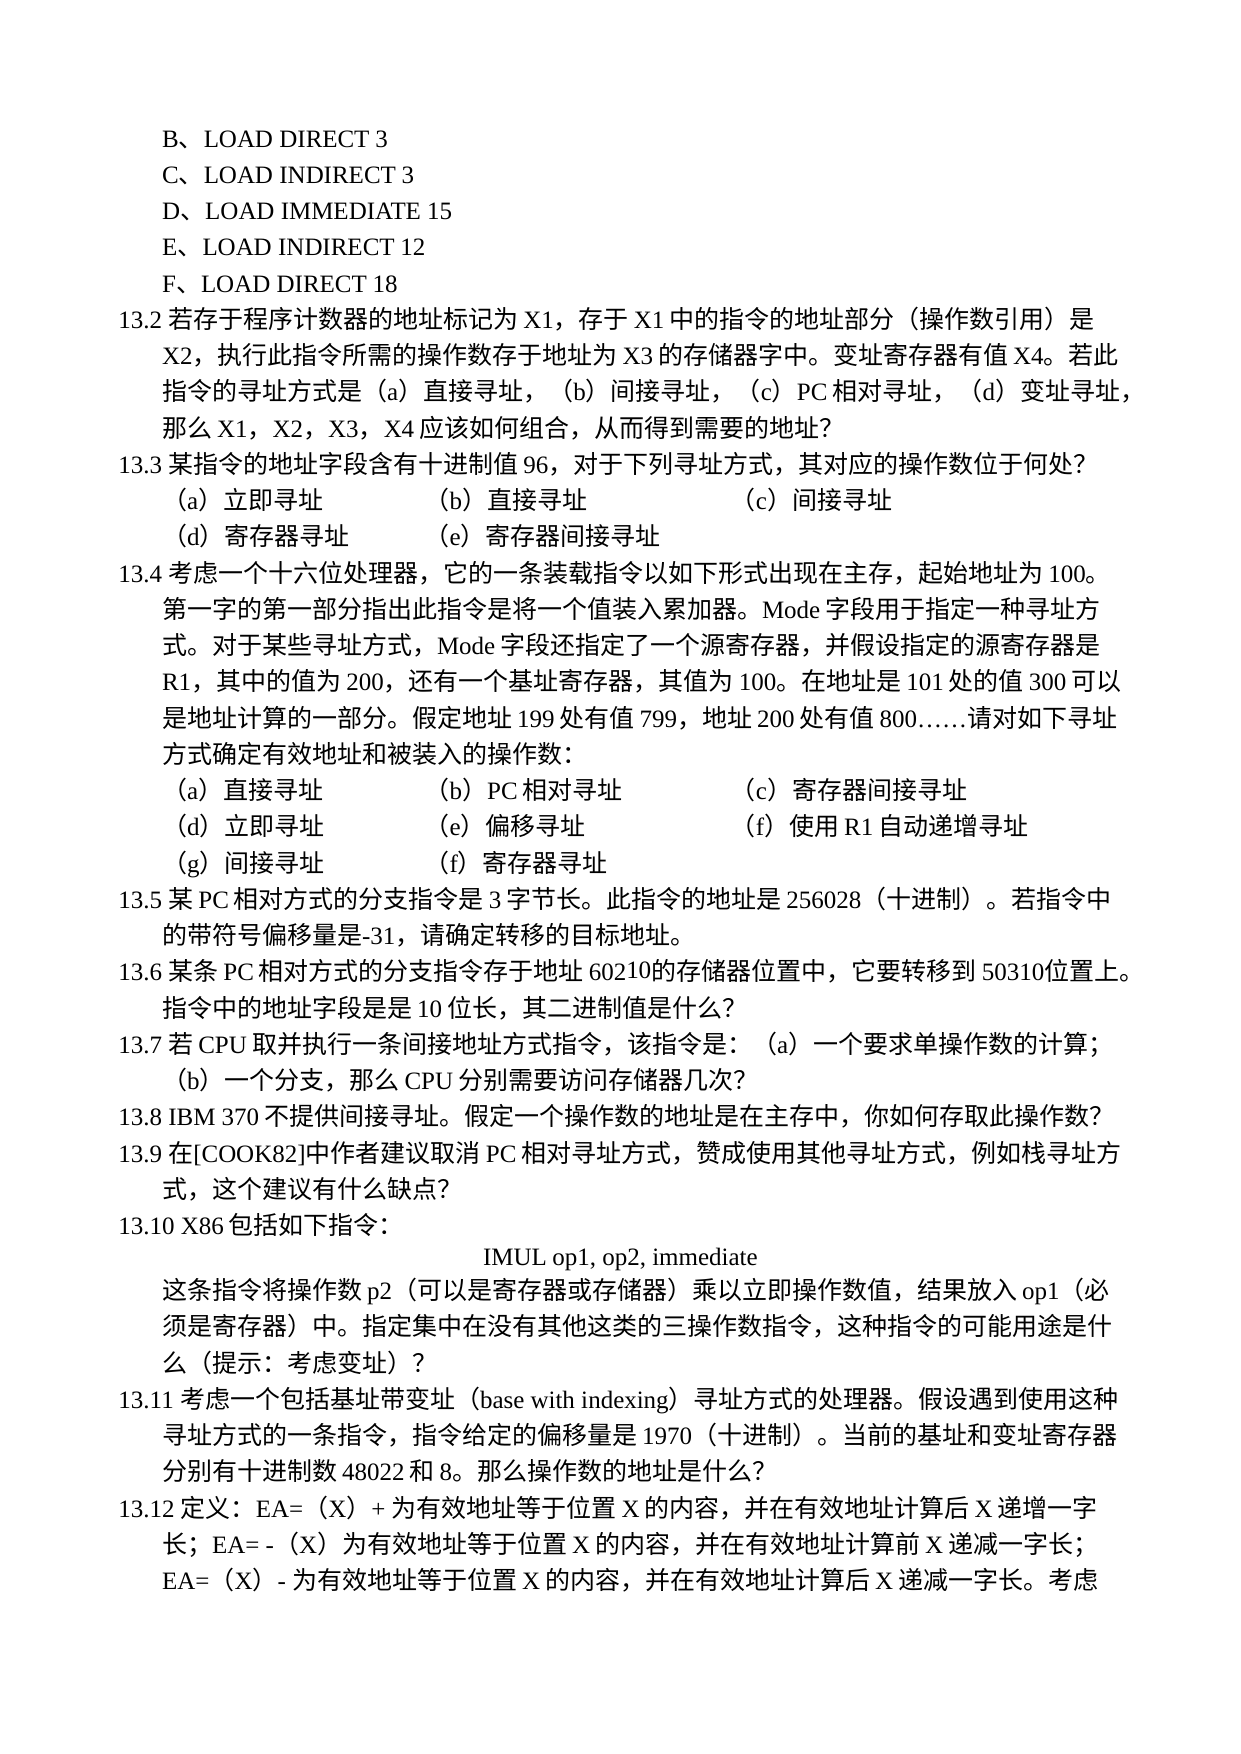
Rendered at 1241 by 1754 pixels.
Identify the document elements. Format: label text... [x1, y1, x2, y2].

text （d）寄存器寻址 （e）寄存器间接寻址 [118, 517, 1122, 553]
text （a）直接寻址 （b）PC相对寻址 （c）寄存器间接寻址 [118, 771, 1122, 807]
text 13.6 某条PC相对方式的分支指令存于地址602的存储器位置中，它要转移到50310位置上。指令中的地址字段是是10位长，其二进制值是什么？ [118, 952, 1122, 1024]
text （a）立即寻址 （b）直接寻址 （c）间接寻址 [118, 481, 1122, 517]
text 13.4 考虑一个十六位处理器，它的一条装载指令以如下形式出现在主存，起始地址为100。第一字的第一部分指出此指令是将一个值装入累加器。Mode字段用于指定一种寻址方式。对于某些寻址方式，Mode字段还指定了一个源寄存器，并假设指定的源寄存器是R1，其中的值为200，还有一个基址寄存器，其值为100。在地址是101处的值300可以是地址计算的一部分。假定地址199处有值799，地址200处有值800……请对如下寻址方式确定有效地址和被装入的操作数： [118, 553, 1122, 771]
text C、LOAD INDIRECT 3 [118, 154, 1122, 191]
text 13.2 若存于程序计数器的地址标记为X1，存于X1中的指令的地址部分（操作数引用）是X2，执行此指令所需的操作数存于地址为X3的存储器字中。变址寄存器有值X4。若此指令的寻址方式是（a）直接寻址，（b）间接寻址，（c）PC相对寻址，（d）变址寻址，那么X1，X2，X3，X4应该如何组合，从而得到需要的地址？ [118, 299, 1122, 444]
text （g）间接寻址 （f）寄存器寻址 [118, 843, 1122, 879]
text E、LOAD INDIRECT 12 [118, 227, 1122, 263]
text （d）立即寻址 （e）偏移寻址 （f）使用R1自动递增寻址 [118, 807, 1122, 843]
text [118, 1488, 1122, 1597]
text 13.11 考虑一个包括基址带变址（base with indexing）寻址方式的处理器。假设遇到使用这种寻址方式的一条指令，指令给定的偏移量是1970（十进制）。当前的基址和变址寄存器分别有十进制数48022和8。那么操作数的地址是什么？ [118, 1379, 1122, 1488]
text 这条指令将操作数p2（可以是寄存器或存储器）乘以立即操作数值，结果放入op1（必须是寄存器）中。指定集中在没有其他这类的三操作数指令，这种指令的可能用途是什么（提示：考虑变址）？ [162, 1271, 1122, 1379]
text 13.5 某PC相对方式的分支指令是3字节长。此指令的地址是256028（十进制）。若指令中的带符号偏移量是-31，请确定转移的目标地址。 [118, 879, 1122, 952]
text F、LOAD DIRECT 18 [118, 263, 1122, 299]
text 13.8 IBM 370不提供间接寻址。假定一个操作数的地址是在主存中，你如何存取此操作数？ [118, 1097, 1122, 1133]
text IMUL op1, op2, immediate [118, 1242, 1122, 1271]
text B、LOAD DIRECT 3 [118, 118, 1122, 154]
text 13.7 若CPU取并执行一条间接地址方式指令，该指令是：（a）一个要求单操作数的计算；（b）一个分支，那么CPU分别需要访问存储器几次？ [118, 1024, 1122, 1097]
text D、LOAD IMMEDIATE 15 [118, 191, 1122, 227]
text 13.10 X86包括如下指令： [118, 1206, 1122, 1242]
text 13.3 某指令的地址字段含有十进制值96，对于下列寻址方式，其对应的操作数位于何处？ [118, 444, 1122, 481]
text 13.9 在[COOK82]中作者建议取消PC相对寻址方式，赞成使用其他寻址方式，例如栈寻址方式，这个建议有什么缺点？ [118, 1133, 1122, 1206]
